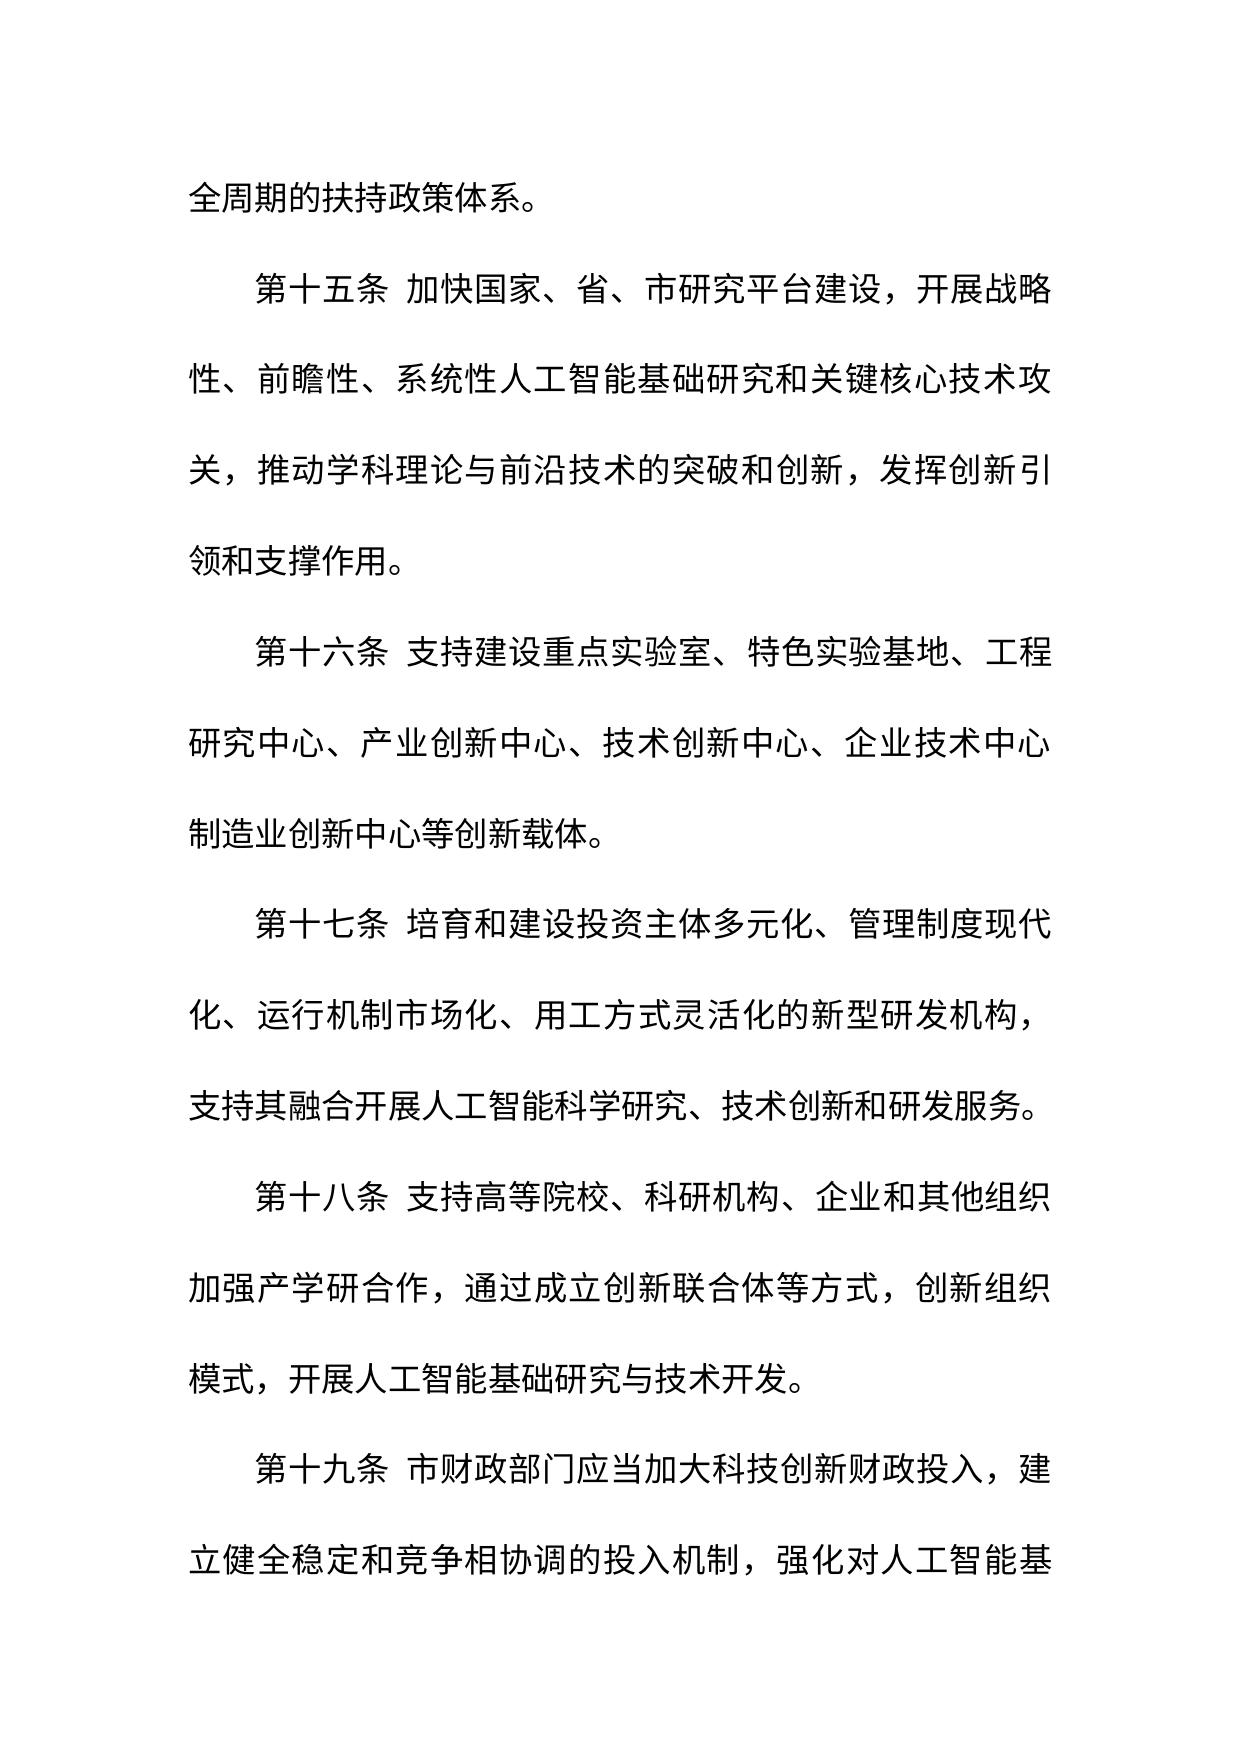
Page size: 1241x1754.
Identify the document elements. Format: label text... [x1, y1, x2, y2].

text 第十六条 支持建设重点实验室、特色实验基地、工程研究中心、产业创新中心、技术创新中心、企业技术中心、制造业创新中心等创新载体。 [188, 604, 1052, 877]
text 第十五条 加快国家、省、市研究平台建设，开展战略性、前瞻性、系统性人工智能基础研究和关键核心技术攻关，推动学科理论与前沿技术的突破和创新，发挥创新引领和支撑作用。 [188, 241, 1052, 604]
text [188, 150, 1052, 241]
text 第十七条 培育和建设投资主体多元化、管理制度现代化、运行机制市场化、用工方式灵活化的新型研发机构，支持其融合开展人工智能科学研究、技术创新和研发服务。 [188, 877, 1052, 1149]
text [188, 1422, 1052, 1604]
text 第十八条 支持高等院校、科研机构、企业和其他组织加强产学研合作，通过成立创新联合体等方式，创新组织模式，开展人工智能基础研究与技术开发。 [188, 1149, 1052, 1422]
